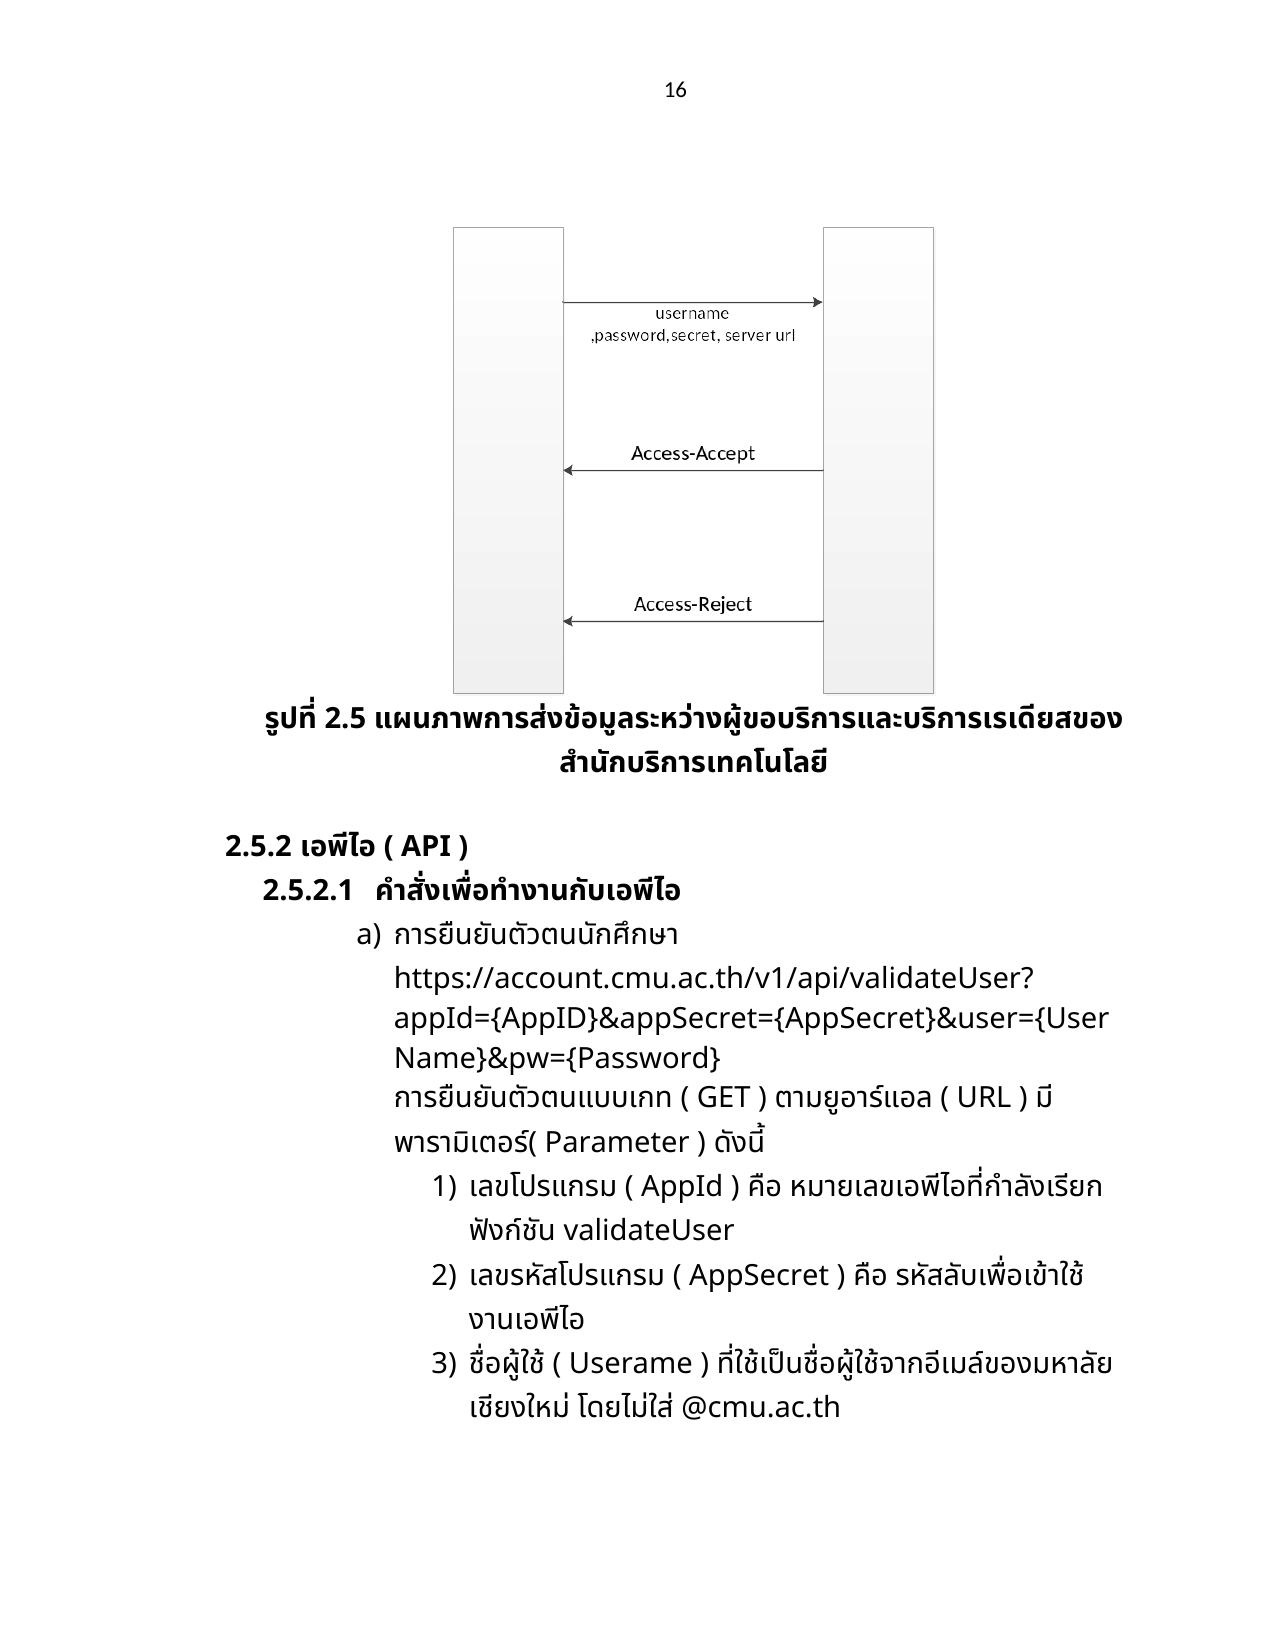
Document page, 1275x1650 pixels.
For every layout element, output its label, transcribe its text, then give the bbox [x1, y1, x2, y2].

text การยืนยันตัวตนแบบเกท ( GET ) ตามยูอาร์แอล ( URL ) มี พารามิเตอร์( Parameter ) ดังนี้ [394, 1077, 1125, 1165]
list ชื่อผู้ใช้ ( Userame ) ที่ใช้เป็นชื่อผู้ใช้จากอีเมล์ของมหาลัยเชียงใหม่ โดยไม่ใส่ @cmu.ac.th [431, 1342, 1125, 1431]
text รูปที่ 2.5 แผนภาพการส่งข้อมูลระหว่างผู้ขอบริการและบริการเรเดียสของสำนักบริการเทคโนโลยี [262, 697, 1125, 785]
list เลขโปรแกรม ( AppId ) คือ หมายเลขเอพีไอที่กำลังเรียกฟังก์ชัน validateUser [431, 1165, 1125, 1254]
list คำสั่งเพื่อทำงานกับเอพีไอ [262, 869, 1125, 913]
list เอพีไอ ( API ) [225, 825, 1125, 869]
list เลขรหัสโปรแกรม ( AppSecret ) คือ รหัสลับเพื่อเข้าใช้งานเอพีไอ [431, 1254, 1125, 1342]
text https://account.cmu.ac.th/v1/api/validateUser?appId={AppID}&appSecret={AppSecret}&user={UserName}&pw={Password} [394, 958, 1125, 1077]
list การยืนยันตัวตนนักศึกษา [356, 913, 1125, 958]
